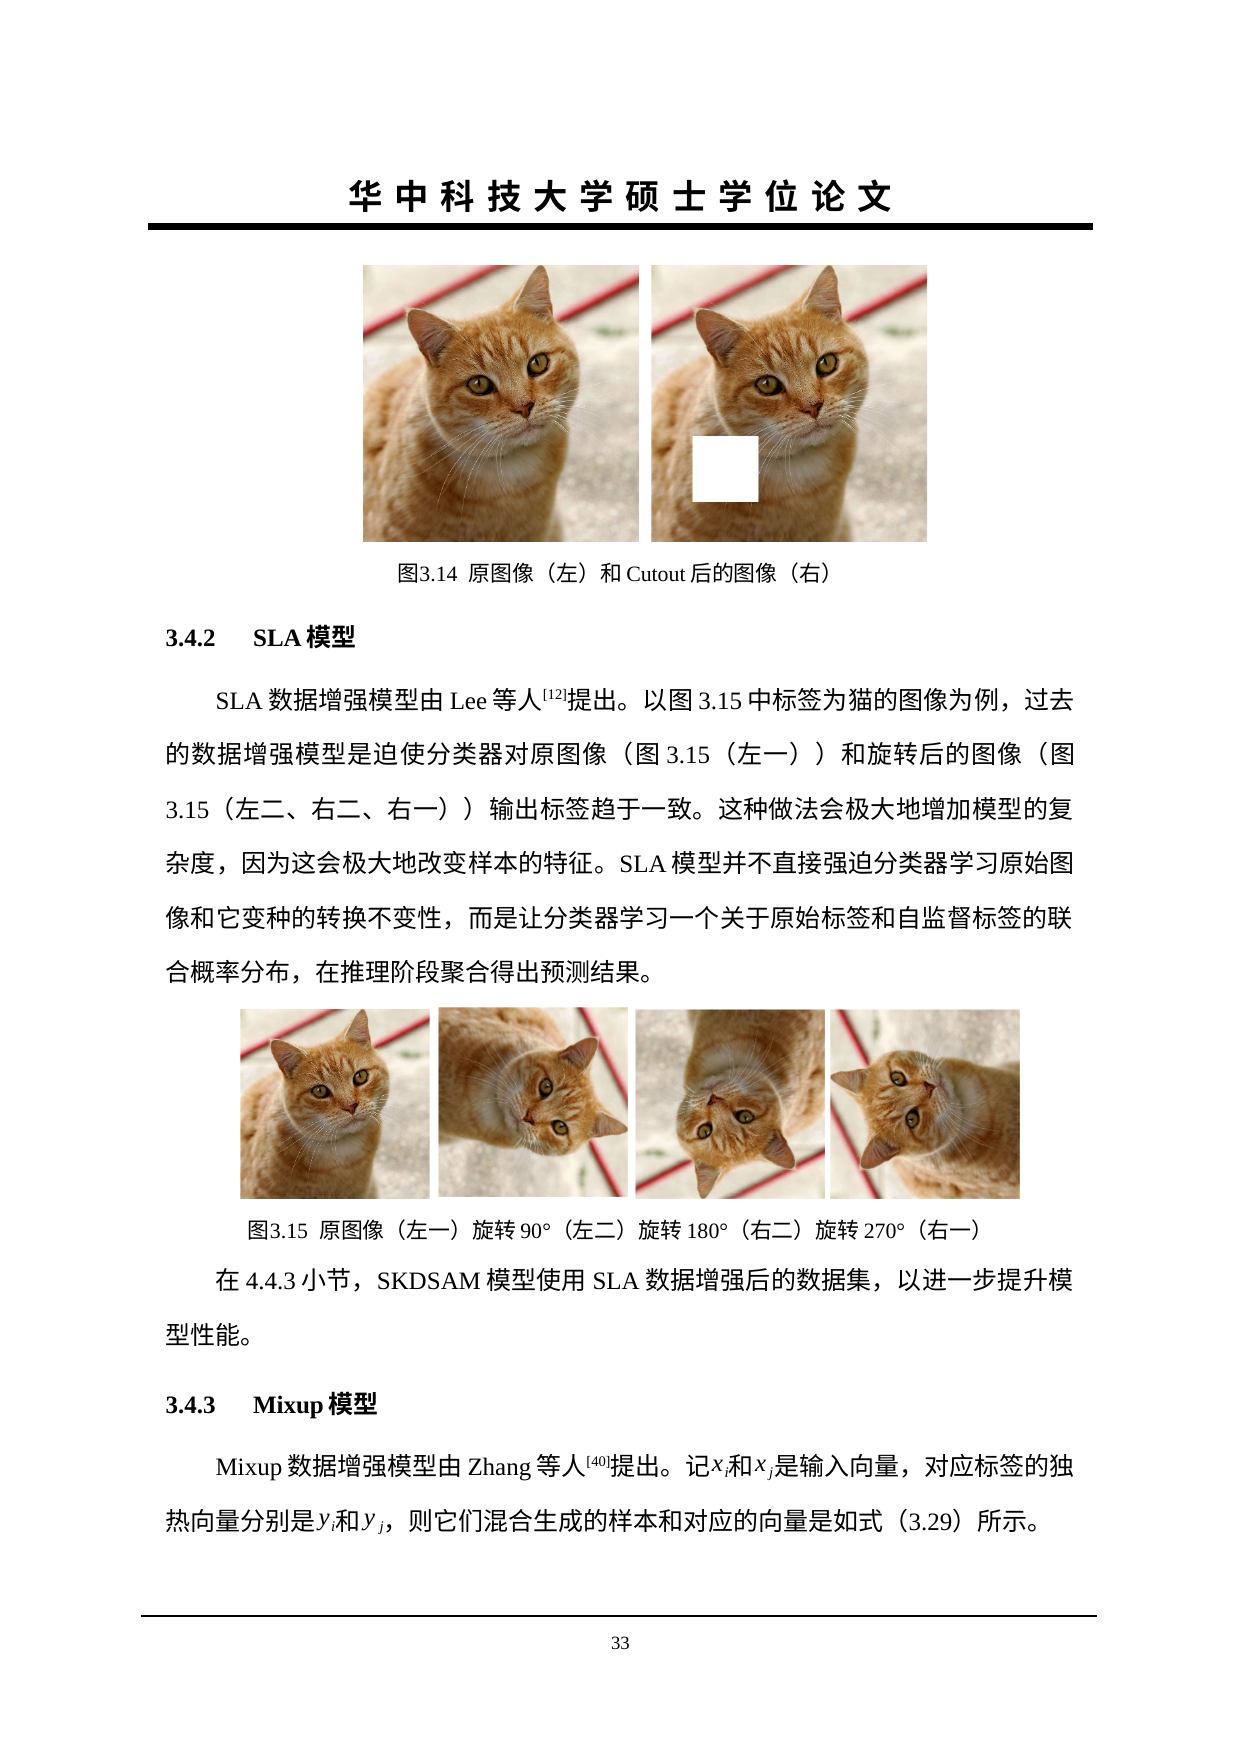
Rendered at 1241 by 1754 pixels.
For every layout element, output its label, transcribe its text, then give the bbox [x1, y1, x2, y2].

picture [636, 1010, 825, 1198]
picture [363, 265, 639, 542]
subtitle Mixup模型 [165, 1384, 1075, 1420]
picture [831, 1010, 1019, 1199]
picture [651, 265, 928, 542]
text 在4.3.3小节，SKDSAM模型使用SLA数据增强后的数据集，以进一步提升模型性能。 [165, 1261, 1075, 1351]
picture [439, 1008, 627, 1197]
picture [240, 1009, 430, 1199]
subtitle SLA模型 [165, 618, 1075, 654]
